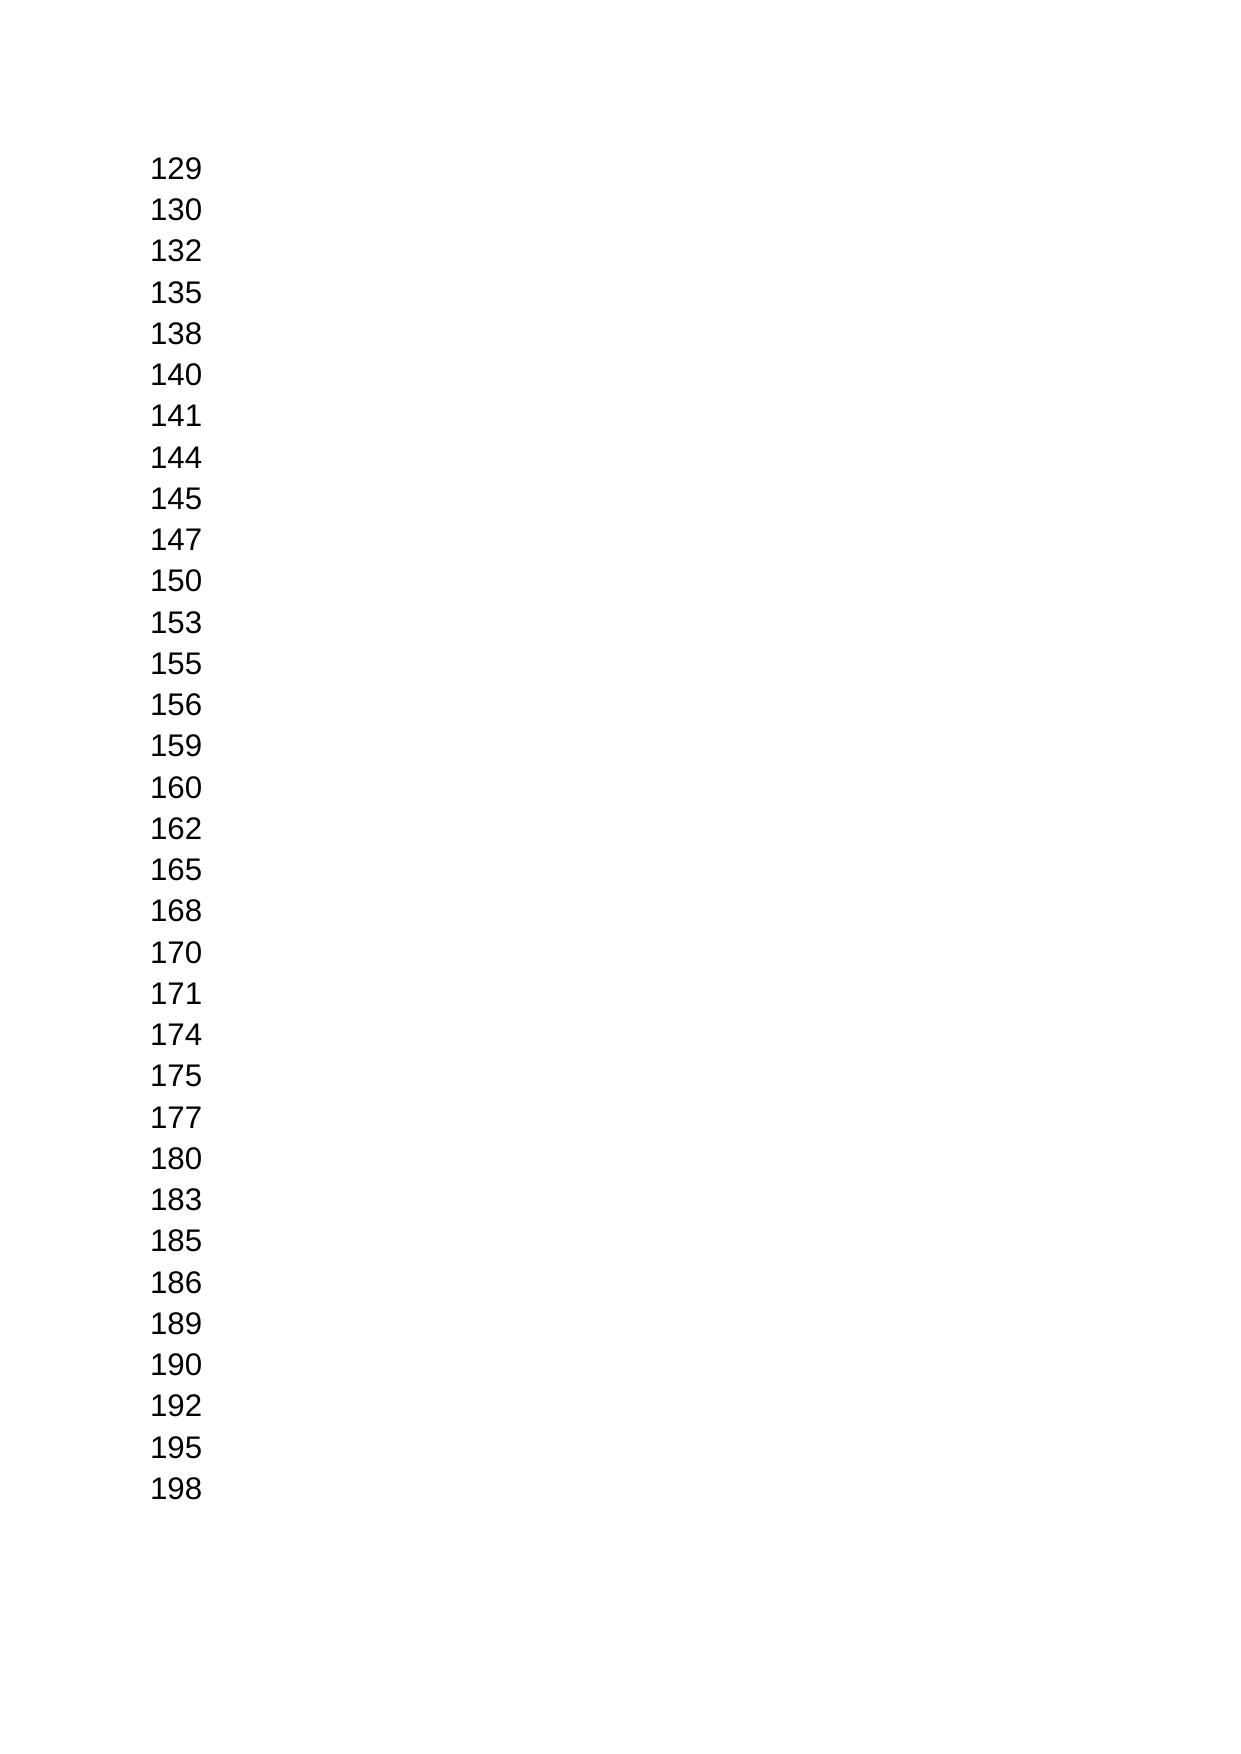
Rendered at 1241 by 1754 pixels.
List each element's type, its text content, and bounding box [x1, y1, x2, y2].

text 177 [150, 1099, 1090, 1135]
text 168 [150, 892, 1090, 928]
text 145 [150, 480, 1090, 516]
text 198 [150, 1470, 1090, 1506]
text 141 [150, 397, 1090, 433]
text 190 [150, 1346, 1090, 1382]
text 180 [150, 1140, 1090, 1176]
text 170 [150, 934, 1090, 970]
text 186 [150, 1264, 1090, 1300]
text 130 [150, 191, 1090, 227]
text 140 [150, 356, 1090, 392]
text 129 [150, 150, 1090, 186]
text 185 [150, 1222, 1090, 1258]
text 159 [150, 727, 1090, 763]
text 150 [150, 562, 1090, 598]
text 135 [150, 274, 1090, 310]
text 195 [150, 1429, 1090, 1465]
text 147 [150, 521, 1090, 557]
text 165 [150, 851, 1090, 887]
text 174 [150, 1016, 1090, 1052]
text 144 [150, 439, 1090, 475]
text 171 [150, 975, 1090, 1011]
text 153 [150, 604, 1090, 640]
text 162 [150, 810, 1090, 846]
text 156 [150, 686, 1090, 722]
text 155 [150, 645, 1090, 681]
text 132 [150, 232, 1090, 268]
text 160 [150, 769, 1090, 805]
text 189 [150, 1305, 1090, 1341]
text 175 [150, 1057, 1090, 1093]
text 183 [150, 1181, 1090, 1217]
text 192 [150, 1387, 1090, 1423]
text 138 [150, 315, 1090, 351]
